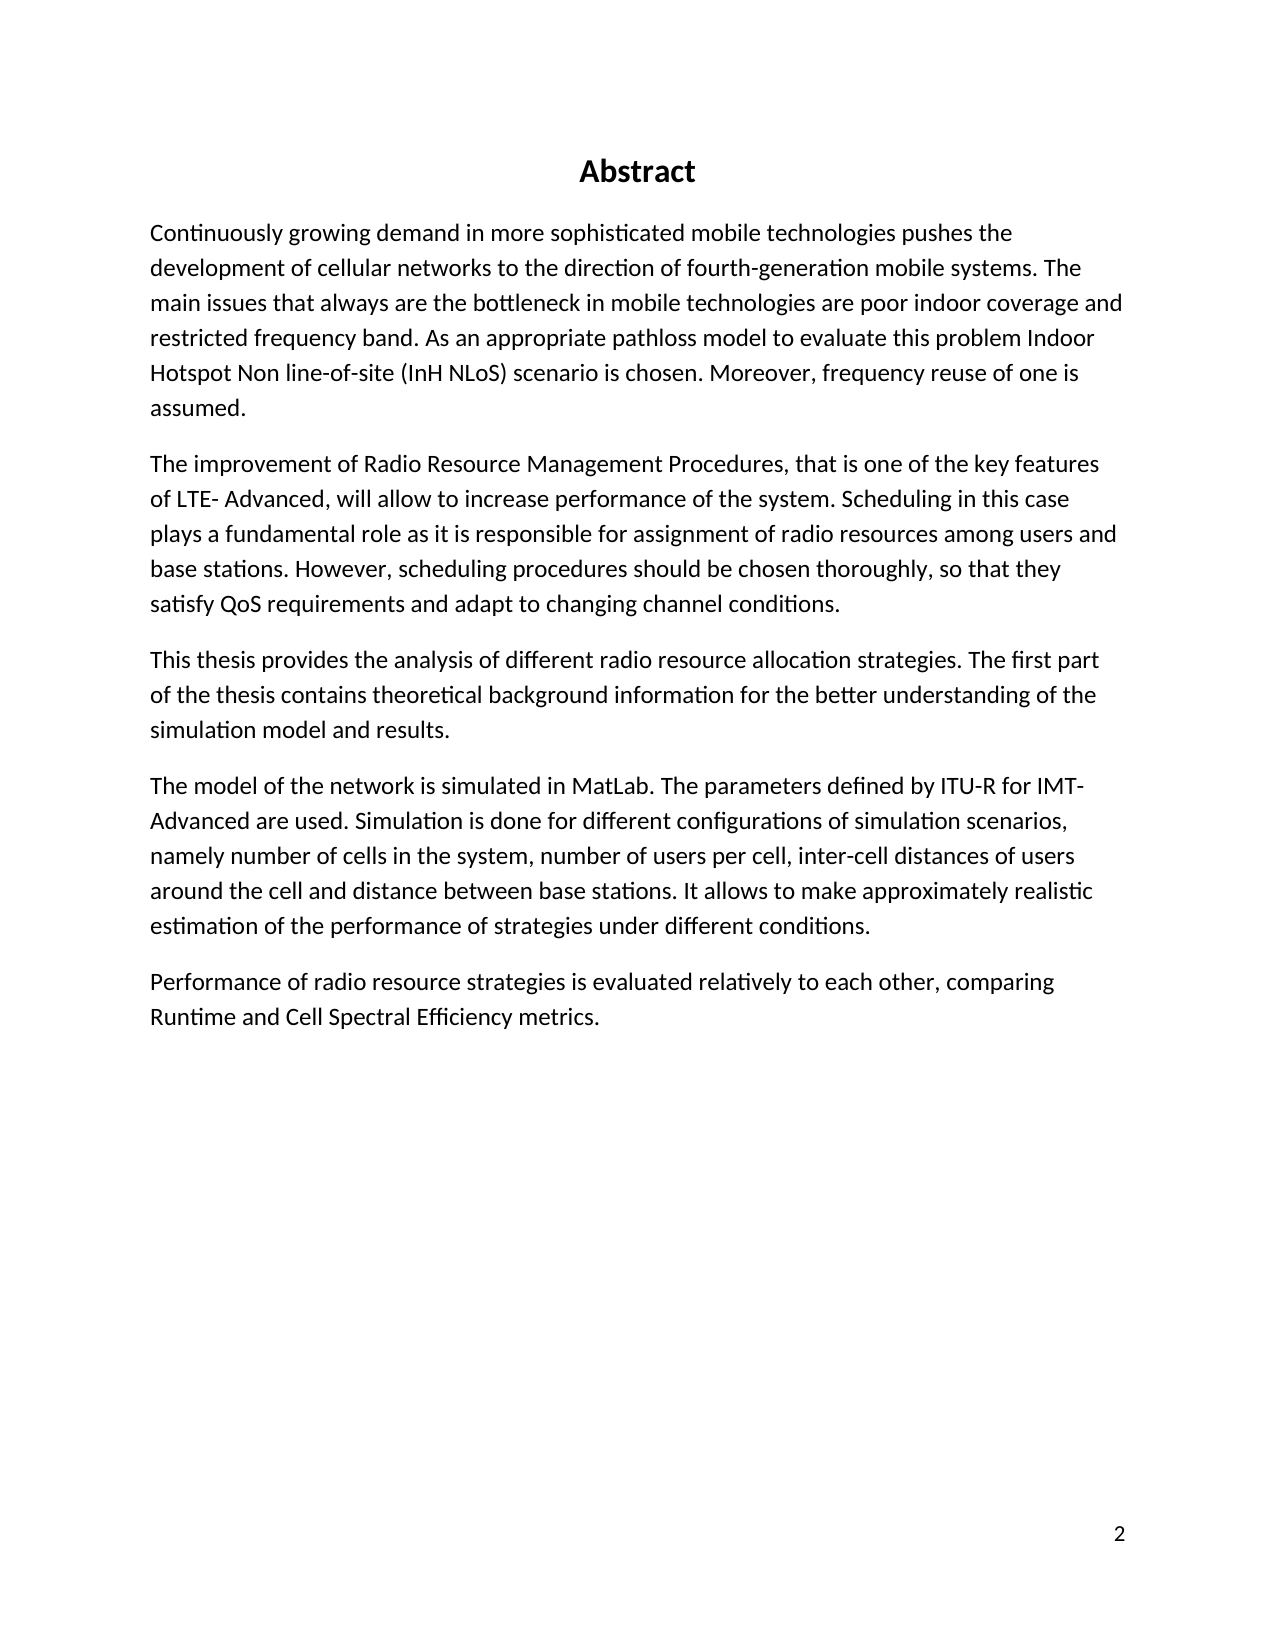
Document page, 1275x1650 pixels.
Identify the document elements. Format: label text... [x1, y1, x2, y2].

text The model of the network is simulated in MatLab. The parameters defined by ITU-R for IMT-Advanced are used. Simulation is done for different configurations of simulation scenarios, namely number of cells in the system, number of users per cell, inter-cell distances of users around the cell and distance between base stations. It allows to make approximately realistic estimation of the performance of strategies under different conditions. [150, 770, 1125, 941]
text Abstract [150, 150, 1125, 191]
text The improvement of Radio Resource Management Procedures, that is one of the key features of LTE- Advanced, will allow to increase performance of the system. Scheduling in this case plays a fundamental role as it is responsible for assignment of radio resources among users and base stations. However, scheduling procedures should be chosen thoroughly, so that they satisfy QoS requirements and adapt to changing channel conditions. [150, 448, 1125, 619]
text Performance of radio resource strategies is evaluated relatively to each other, comparing Runtime and Cell Spectral Efficiency metrics. [150, 966, 1125, 1031]
text This thesis provides the analysis of different radio resource allocation strategies. The first part of the thesis contains theoretical background information for the better understanding of the simulation model and results. [150, 644, 1125, 745]
text Continuously growing demand in more sophisticated mobile technologies pushes the development of cellular networks to the direction of fourth-generation mobile systems. The main issues that always are the bottleneck in mobile technologies are poor indoor coverage and restricted frequency band. As an appropriate pathloss model to evaluate this problem Indoor Hotspot Non line-of-site (InH NLoS) scenario is chosen. Moreover, frequency reuse of one is assumed. [150, 218, 1125, 423]
